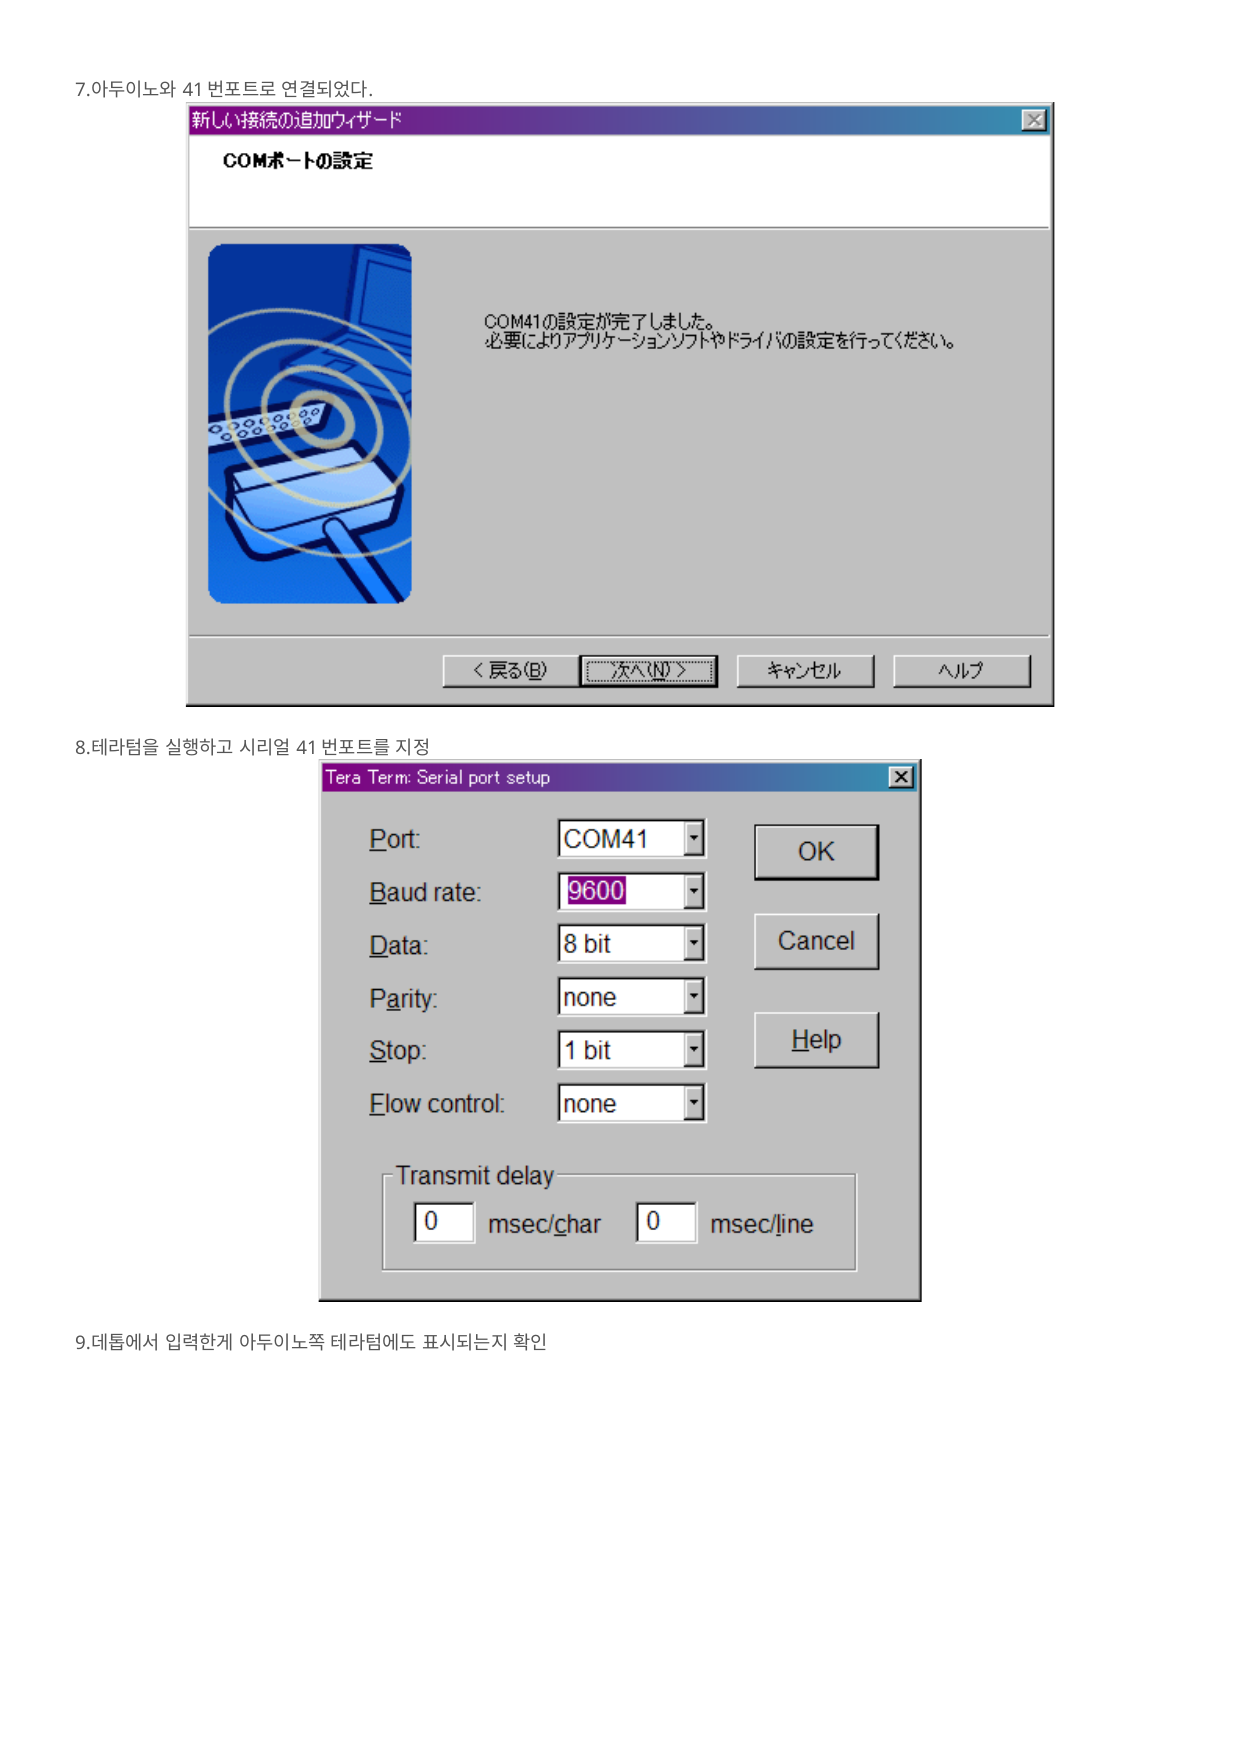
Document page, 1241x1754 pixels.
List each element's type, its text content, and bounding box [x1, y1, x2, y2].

picture [185, 102, 1055, 707]
text 9.데톱에서 입력한게 아두이노쪽 테라텀에도 표시되는지 확인 [75, 1327, 1165, 1354]
text 7.아두이노와 41번포트로 연결되었다. [75, 75, 1165, 102]
text 8.테라텀을 실행하고 시리얼 41번포트를 지정 [75, 732, 1165, 759]
picture [318, 759, 922, 1302]
